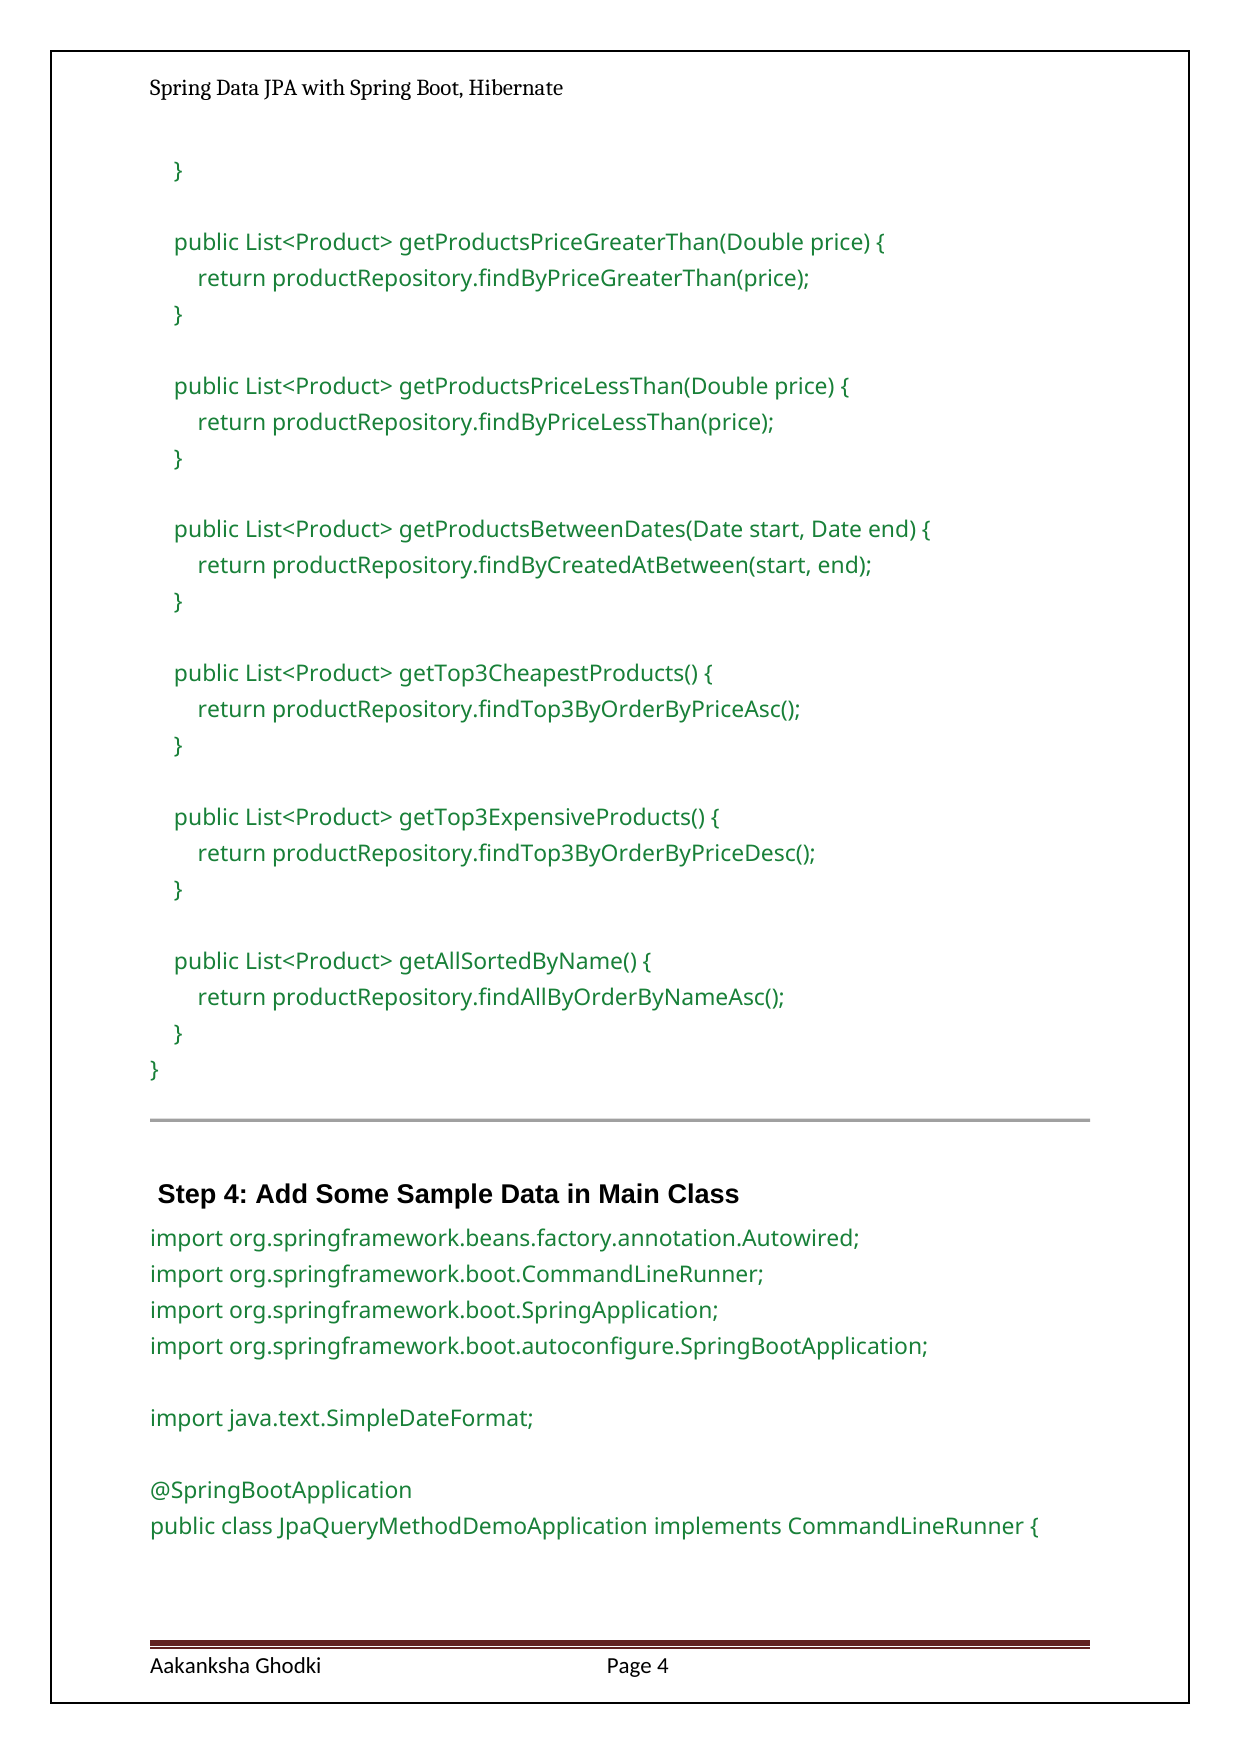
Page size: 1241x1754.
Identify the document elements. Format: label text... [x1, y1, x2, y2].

text @SpringBootApplication [150, 1474, 1090, 1505]
text return productRepository.findTop3ByOrderByPriceAsc(); [150, 693, 1090, 724]
subtitle Step 4: Add Some Sample Data in Main Class [150, 1178, 1090, 1209]
text return productRepository.findByPriceLessThan(price); [150, 406, 1090, 437]
text public List<Product> getProductsPriceGreaterThan(Double price) { [150, 226, 1090, 257]
text public List<Product> getAllSortedByName() { [150, 945, 1090, 976]
text import org.springframework.boot.autoconfigure.SpringBootApplication; [150, 1330, 1090, 1361]
text } [150, 298, 1090, 329]
text import org.springframework.boot.SpringApplication; [150, 1294, 1090, 1325]
text } [150, 1017, 1090, 1048]
text return productRepository.findByPriceGreaterThan(price); [150, 262, 1090, 293]
text } [150, 729, 1090, 760]
text public List<Product> getTop3CheapestProducts() { [150, 657, 1090, 688]
text } [150, 585, 1090, 617]
text import org.springframework.beans.factory.annotation.Autowired; [150, 1222, 1090, 1253]
text } [150, 1052, 1090, 1084]
text public List<Product> getProductsBetweenDates(Date start, Date end) { [150, 513, 1090, 545]
text import org.springframework.boot.CommandLineRunner; [150, 1258, 1090, 1289]
text } [150, 154, 1090, 185]
text } [150, 442, 1090, 473]
text public class JpaQueryMethodDemoApplication implements CommandLineRunner { [150, 1510, 1090, 1541]
text import java.text.SimpleDateFormat; [150, 1402, 1090, 1433]
text public List<Product> getProductsPriceLessThan(Double price) { [150, 370, 1090, 401]
text return productRepository.findTop3ByOrderByPriceDesc(); [150, 837, 1090, 868]
text } [150, 873, 1090, 904]
text return productRepository.findByCreatedAtBetween(start, end); [150, 549, 1090, 581]
text public List<Product> getTop3ExpensiveProducts() { [150, 801, 1090, 832]
text return productRepository.findAllByOrderByNameAsc(); [150, 981, 1090, 1012]
